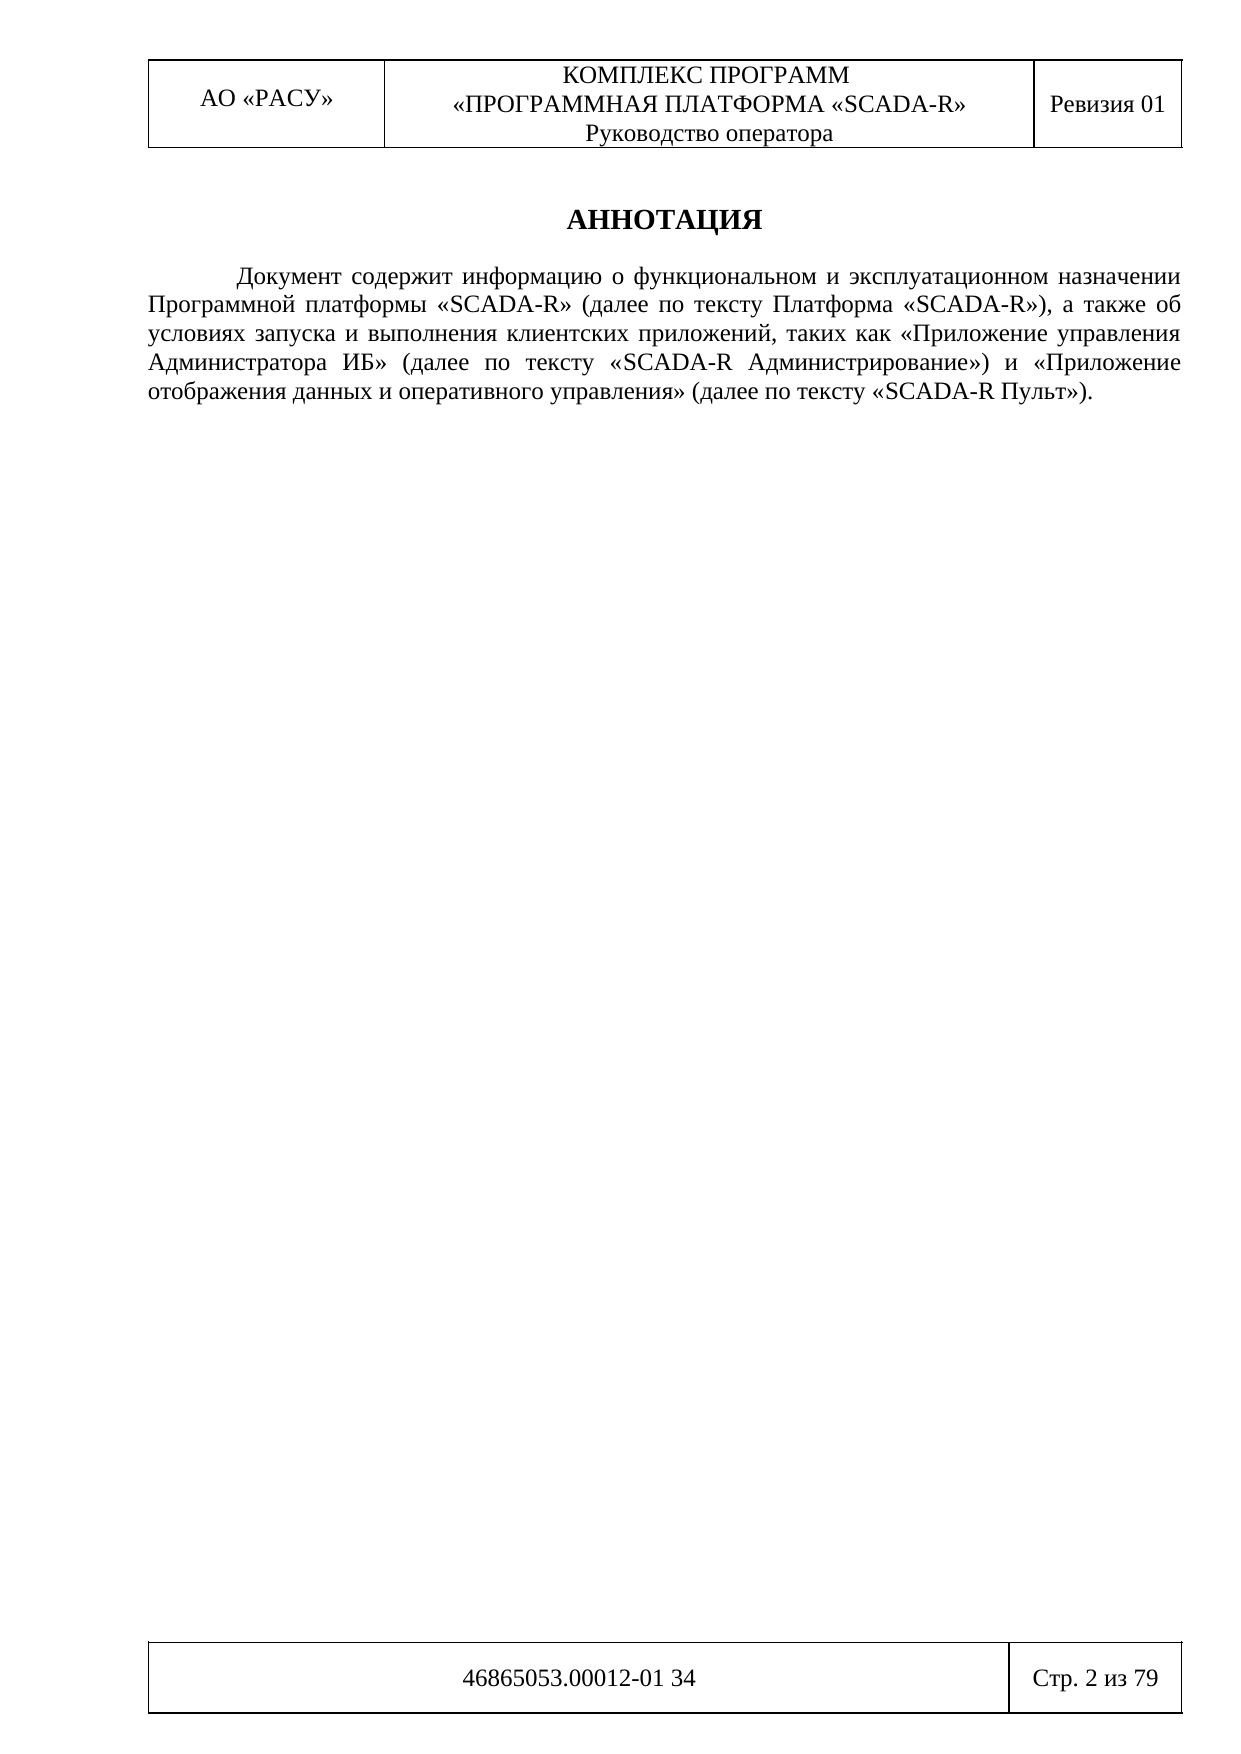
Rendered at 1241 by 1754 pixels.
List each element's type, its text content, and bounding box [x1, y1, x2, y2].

text Документ содержит информацию о функциональном и эксплуатационном назначении Программной платформы «SCADA-R» (далее по тексту Платформа «SCADA-R»), а также об условиях запуска и выполнения клиентских приложений, таких как «Приложение управления Администратора ИБ» (далее по тексту «») и «Приложение отображения данных и оперативного управления» (далее по тексту «»). [148, 261, 1181, 404]
text АННОТАЦИЯ [148, 202, 1181, 236]
